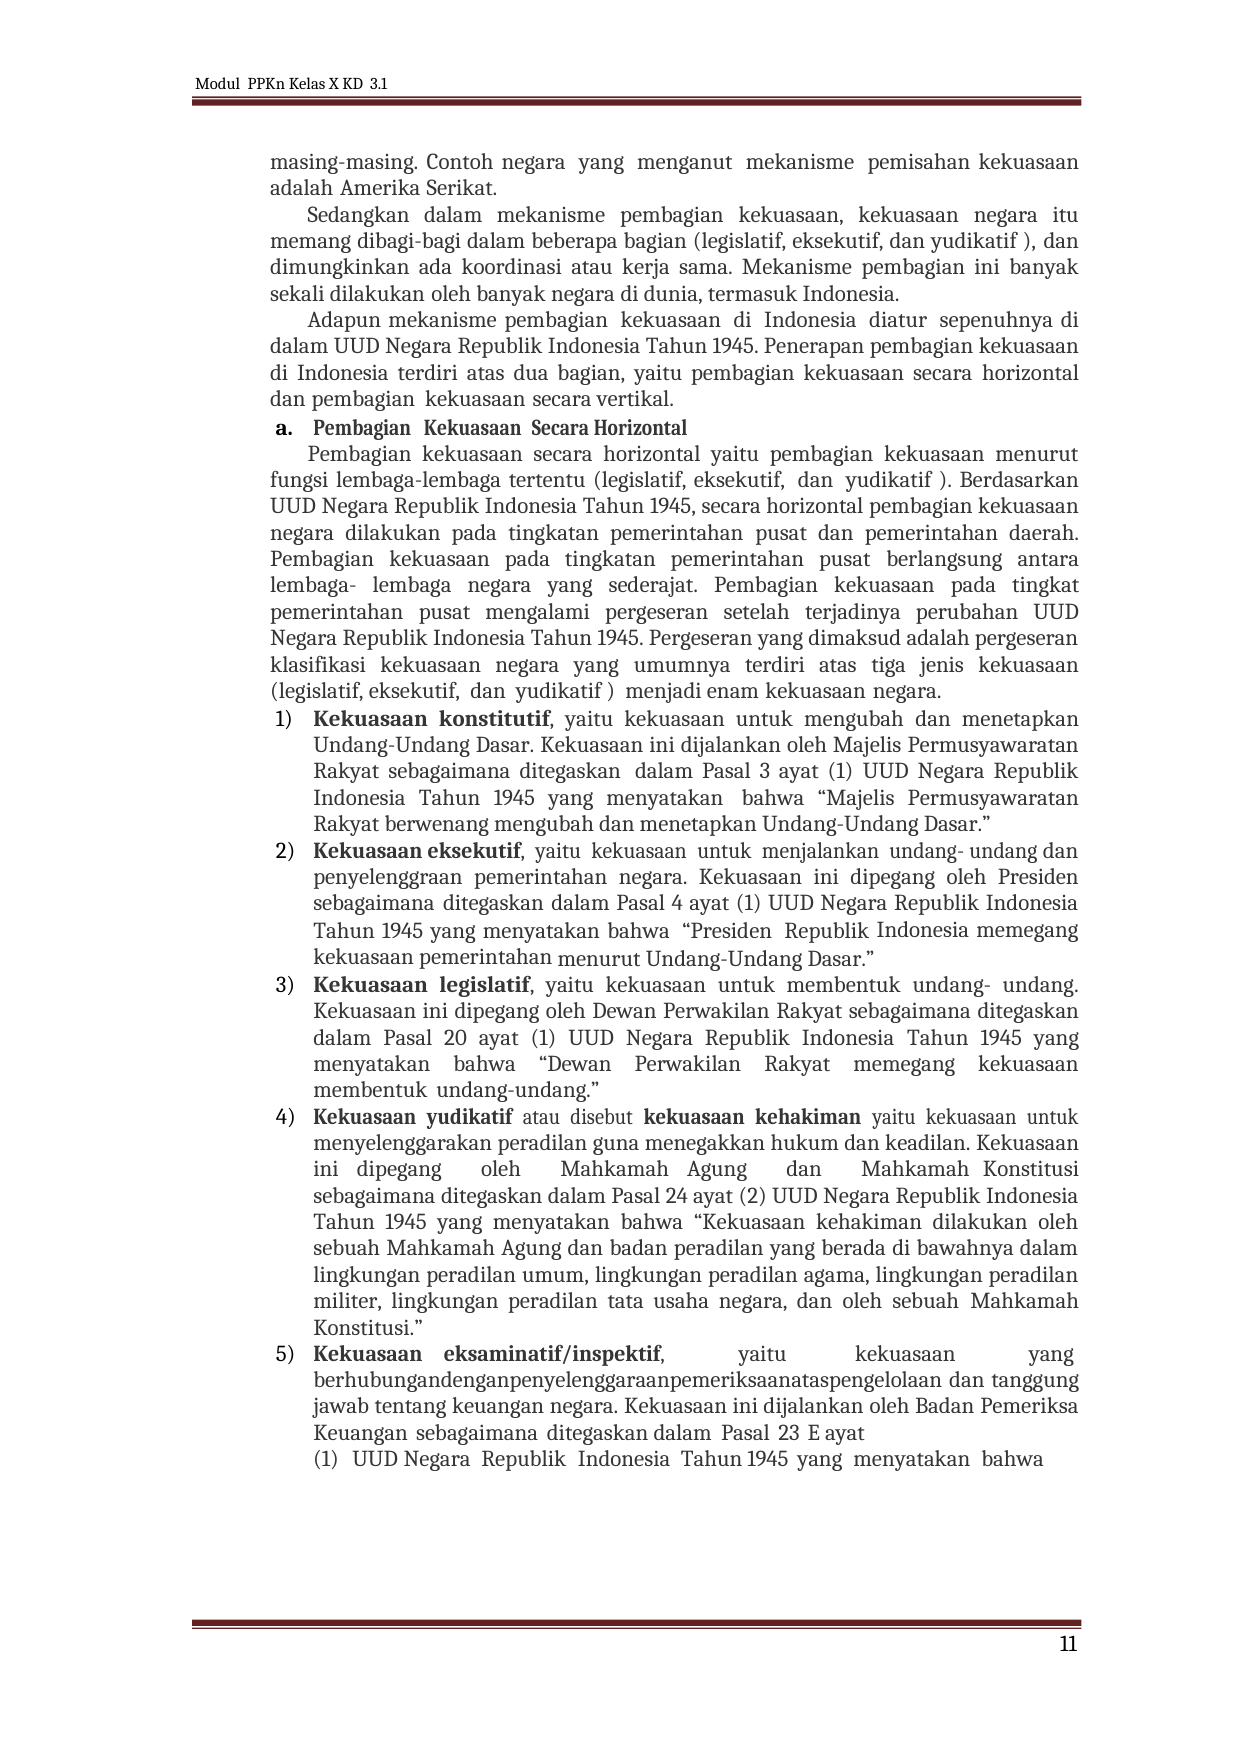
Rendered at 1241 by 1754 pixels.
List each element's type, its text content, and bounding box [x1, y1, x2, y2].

list Kekuasaan eksekutif, yaitu kekuasaan untuk menjalankan undang- undang dan penyelenggraan pemerintahan negara. Kekuasaan ini dipegang oleh Presiden sebagaimana ditegaskan dalam Pasal 4 ayat (1) UUD Negara Republik Indonesia Tahun 1945 yang menyatakan bahwa “Presiden Republik Indonesia memegang kekuasaan pemerintahan menurut Undang-Undang Dasar.” [276, 837, 1079, 972]
list UUD Negara Republik Indonesia Tahun 1945 yang menyatakan bahwa [313, 1446, 1167, 1472]
text masing-masing. Contoh negara yang menganut mekanisme pemisahan kekuasaan adalah Amerika Serikat. [270, 149, 1079, 201]
list Kekuasaan yudikatif atau disebut kekuasaan kehakiman yaitu kekuasaan untuk menyelenggarakan peradilan guna menegakkan hukum dan keadilan. Kekuasaan ini dipegang oleh Mahkamah Agung dan Mahkamah Konstitusi sebagaimana ditegaskan dalam Pasal 24 ayat (2) UUD Negara Republik Indonesia Tahun 1945 yang menyatakan bahwa “Kekuasaan kehakiman dilakukan oleh sebuah Mahkamah Agung dan badan peradilan yang berada di bawahnya dalam lingkungan peradilan umum, lingkungan peradilan agama, lingkungan peradilan militer, lingkungan peradilan tata usaha negara, dan oleh sebuah Mahkamah Konstitusi.” [276, 1103, 1079, 1341]
list Kekuasaan konstitutif, yaitu kekuasaan untuk mengubah dan menetapkan Undang-Undang Dasar. Kekuasaan ini dijalankan oleh Majelis Permusyawaratan Rakyat sebagaimana ditegaskan dalam Pasal 3 ayat (1) UUD Negara Republik Indonesia Tahun 1945 yang menyatakan bahwa “Majelis Permusyawaratan Rakyat berwenang mengubah dan menetapkan Undang-Undang Dasar.” [276, 706, 1079, 837]
text Sedangkan dalam mekanisme pembagian kekuasaan, kekuasaan negara itu memang dibagi-bagi dalam beberapa bagian (legislatif, eksekutif, dan yudikatif ), dan dimungkinkan ada koordinasi atau kerja sama. Mekanisme pembagian ini banyak sekali dilakukan oleh banyak negara di dunia, termasuk Indonesia. [270, 201, 1079, 307]
text Adapun mekanisme pembagian kekuasaan di Indonesia diatur sepenuhnya di dalam UUD Negara Republik Indonesia Tahun 1945. Penerapan pembagian kekuasaan di Indonesia terdiri atas dua bagian, yaitu pembagian kekuasaan secara horizontal dan pembagian kekuasaan secara vertikal. [270, 307, 1079, 412]
list Kekuasaan eksaminatif/inspektif, yaitu kekuasaan yang berhubungandenganpenyelenggaraanpemeriksaanataspengelolaan dan tanggung jawab tentang keuangan negara. Kekuasaan ini dijalankan oleh Badan Pemeriksa Keuangan sebagaimana ditegaskan dalam Pasal 23 E ayat [276, 1341, 1079, 1446]
subtitle Pembagian Kekuasaan Secara Horizontal [275, 414, 1167, 441]
list Kekuasaan legislatif, yaitu kekuasaan untuk membentuk undang- undang. Kekuasaan ini dipegang oleh Dewan Perwakilan Rakyat sebagaimana ditegaskan dalam Pasal 20 ayat (1) UUD Negara Republik Indonesia Tahun 1945 yang menyatakan bahwa “Dewan Perwakilan Rakyat memegang kekuasaan membentuk undang-undang.” [276, 972, 1079, 1103]
text Pembagian kekuasaan secara horizontal yaitu pembagian kekuasaan menurut fungsi lembaga-lembaga tertentu (legislatif, eksekutif, dan yudikatif ). Berdasarkan UUD Negara Republik Indonesia Tahun 1945, secara horizontal pembagian kekuasaan negara dilakukan pada tingkatan pemerintahan pusat dan pemerintahan daerah. Pembagian kekuasaan pada tingkatan pemerintahan pusat berlangsung antara lembaga- lembaga negara yang sederajat. Pembagian kekuasaan pada tingkat pemerintahan pusat mengalami pergeseran setelah terjadinya perubahan UUD Negara Republik Indonesia Tahun 1945. Pergeseran yang dimaksud adalah pergeseran klasifikasi kekuasaan negara yang umumnya terdiri atas tiga jenis kekuasaan (legislatif, eksekutif, dan yudikatif ) menjadi enam kekuasaan negara. [270, 441, 1079, 704]
